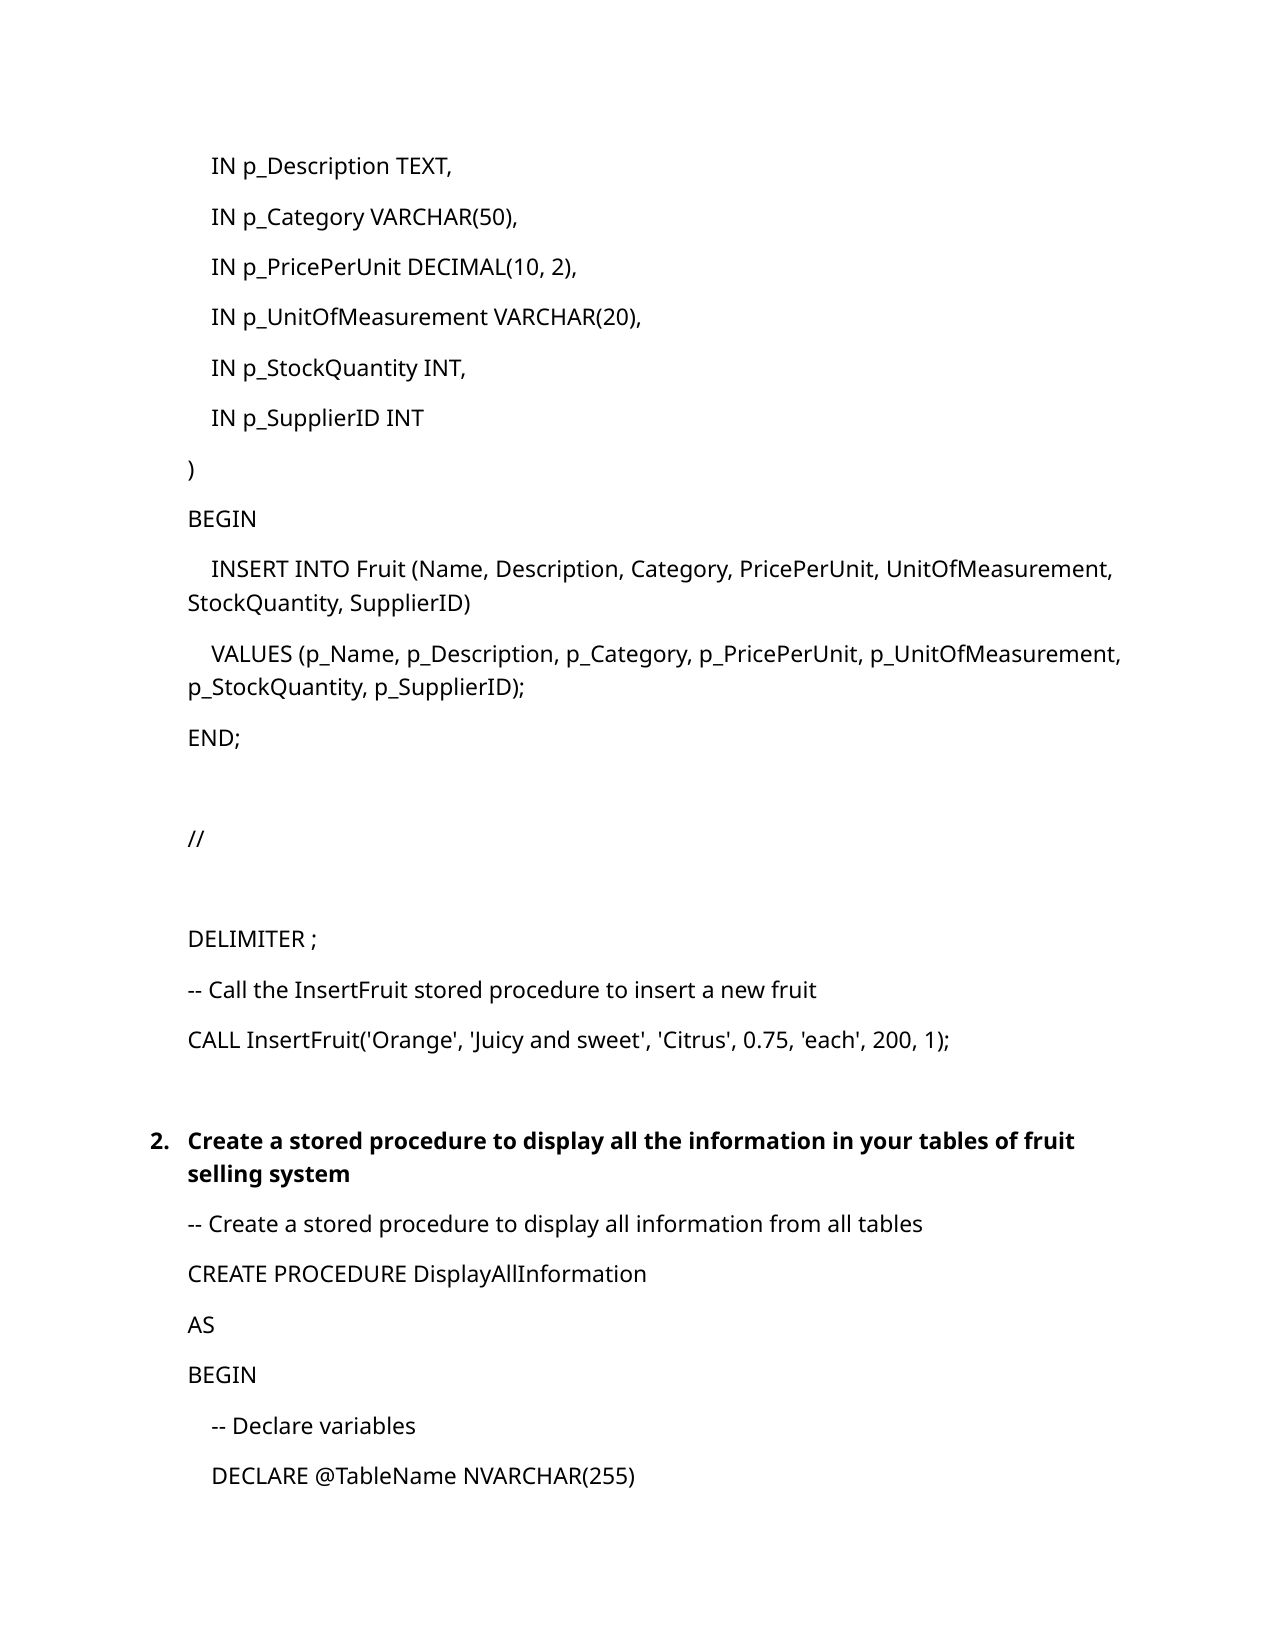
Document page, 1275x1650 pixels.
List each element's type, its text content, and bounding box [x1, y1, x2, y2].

text AS [187, 1309, 1125, 1340]
text IN p_Description TEXT, [187, 150, 1125, 181]
text DECLARE @TableName NVARCHAR(255) [187, 1460, 1125, 1491]
text VALUES (p_Name, p_Description, p_Category, p_PricePerUnit, p_UnitOfMeasurement, p_StockQuantity, p_SupplierID); [187, 637, 1125, 702]
text DELIMITER ; [187, 923, 1125, 954]
text INSERT INTO Fruit (Name, Description, Category, PricePerUnit, UnitOfMeasurement, StockQuantity, SupplierID) [187, 553, 1125, 618]
text IN p_SupplierID INT [187, 402, 1125, 433]
text IN p_StockQuantity INT, [187, 352, 1125, 383]
text -- Create a stored procedure to display all information from all tables [187, 1208, 1125, 1239]
list Create a stored procedure to display all the information in your tables of fruit selling system [150, 1125, 1125, 1189]
text ) [187, 452, 1125, 484]
text CREATE PROCEDURE DisplayAllInformation [187, 1258, 1125, 1289]
text BEGIN [187, 503, 1125, 534]
text -- Declare variables [187, 1409, 1125, 1441]
text // [187, 822, 1125, 854]
text BEGIN [187, 1359, 1125, 1390]
text IN p_Category VARCHAR(50), [187, 200, 1125, 232]
text -- Call the InsertFruit stored procedure to insert a new fruit [187, 974, 1125, 1005]
text END; [187, 722, 1125, 753]
text IN p_PricePerUnit DECIMAL(10, 2), [187, 251, 1125, 282]
text IN p_UnitOfMeasurement VARCHAR(20), [187, 301, 1125, 332]
text CALL InsertFruit('Orange', 'Juicy and sweet', 'Citrus', 0.75, 'each', 200, 1); [187, 1024, 1125, 1055]
